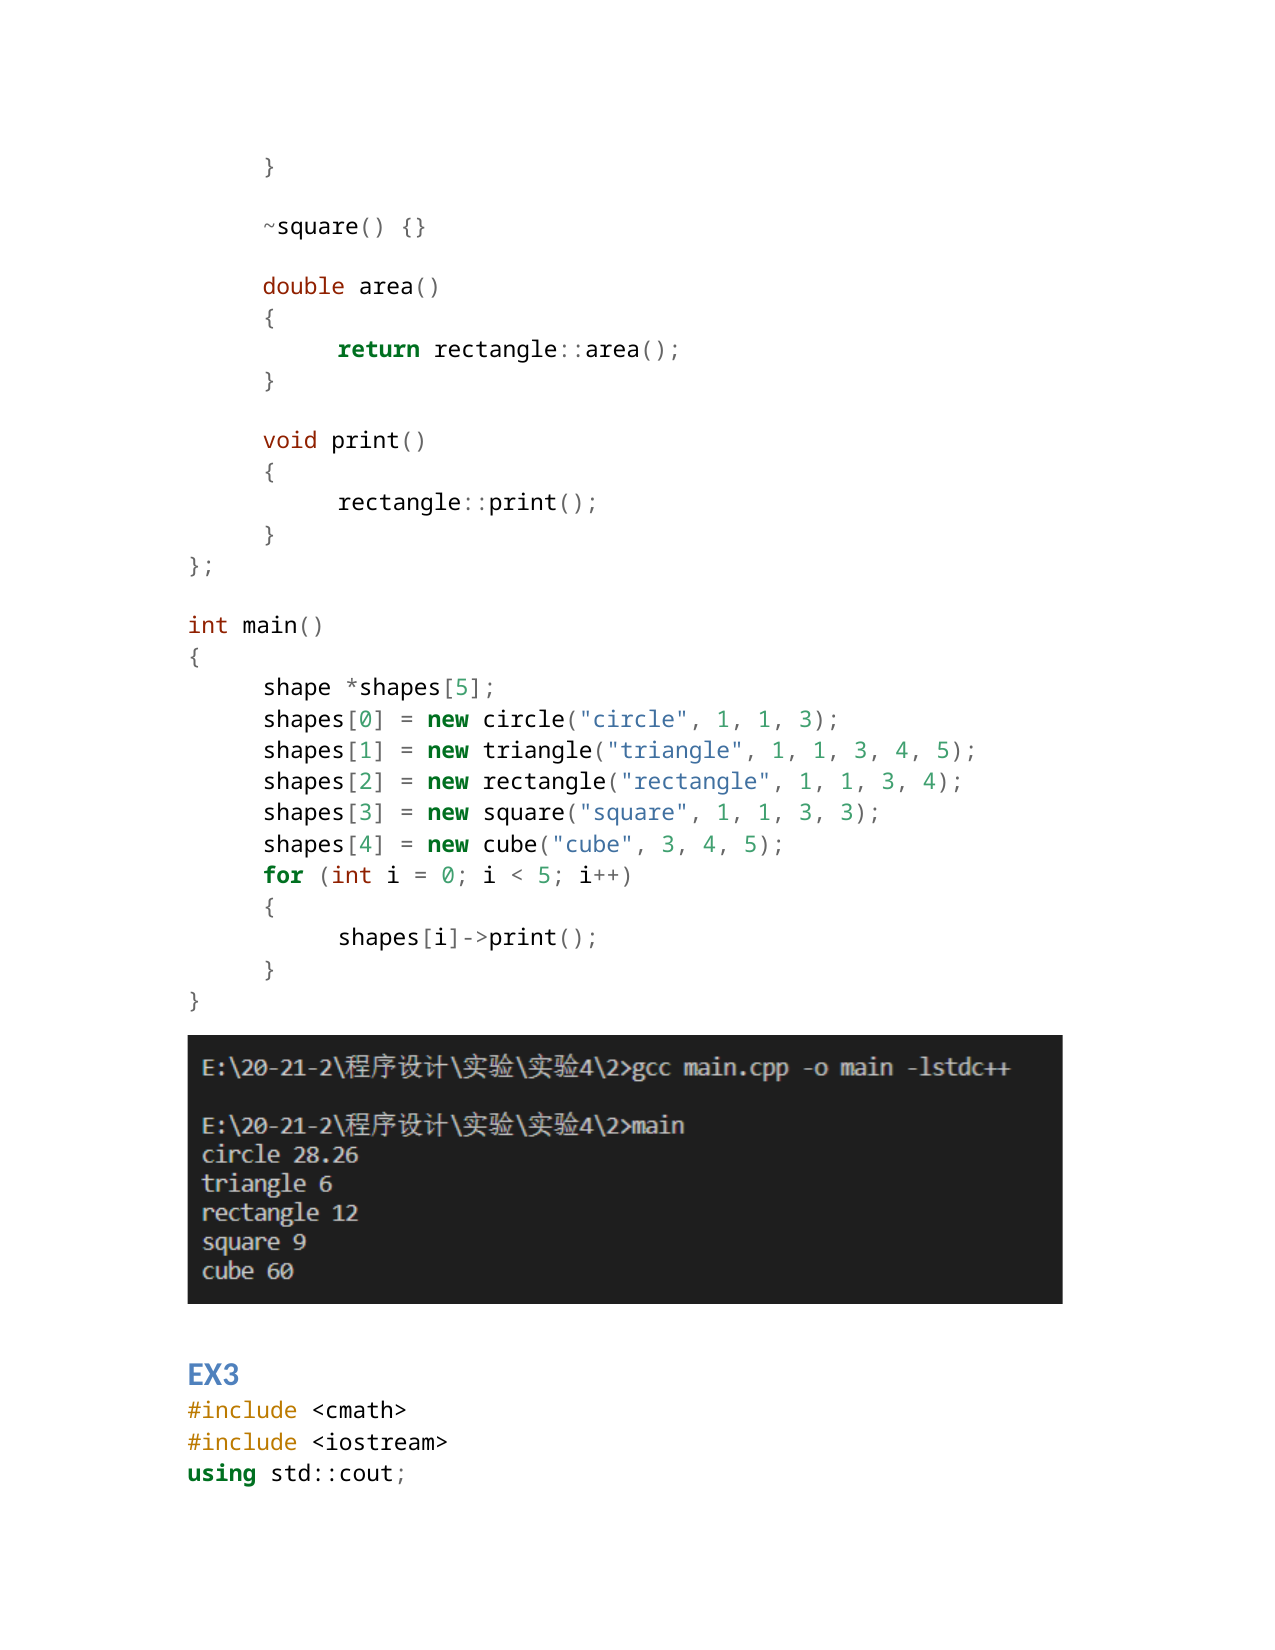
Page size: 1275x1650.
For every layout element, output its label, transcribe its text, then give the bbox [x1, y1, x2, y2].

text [187, 150, 1087, 1015]
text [187, 1394, 1087, 1488]
subtitle EX3 [187, 1353, 1087, 1394]
picture [187, 1035, 1063, 1304]
